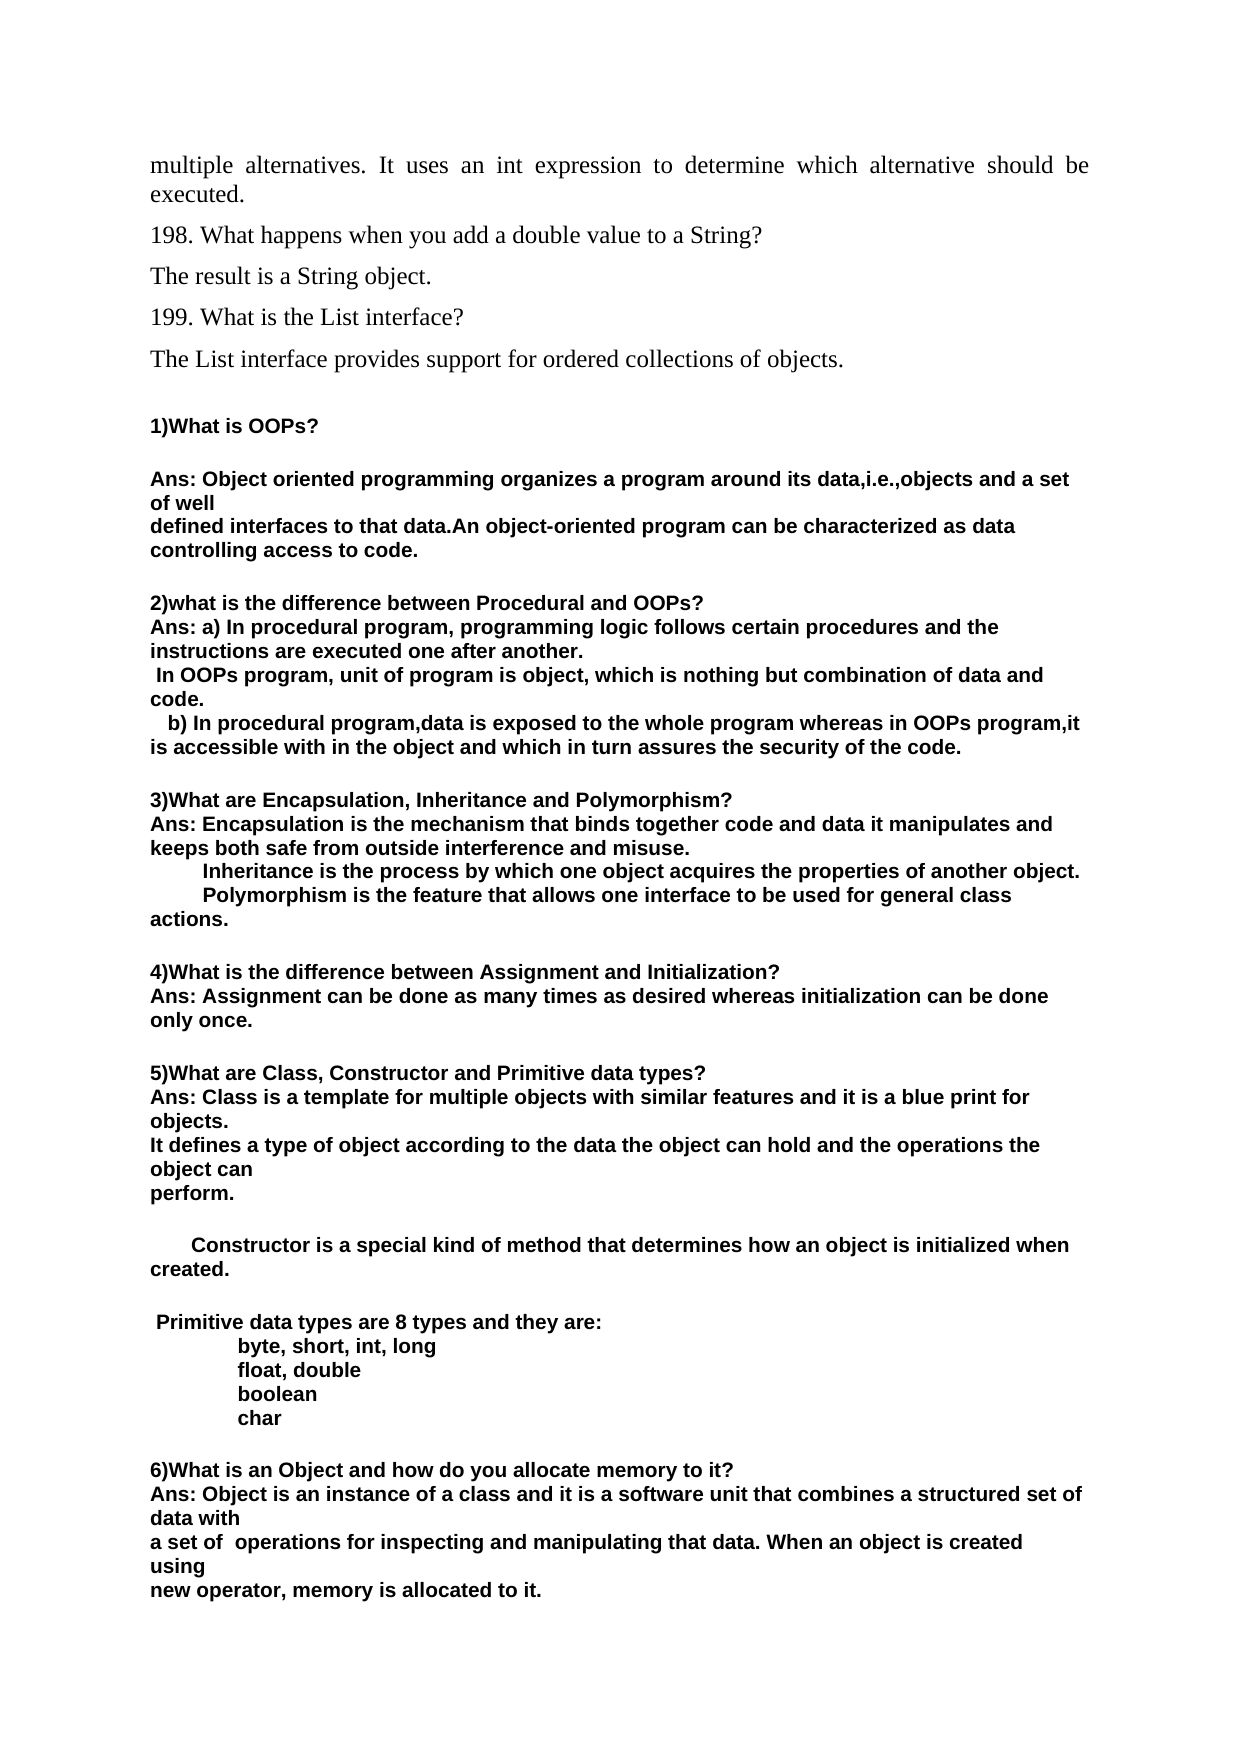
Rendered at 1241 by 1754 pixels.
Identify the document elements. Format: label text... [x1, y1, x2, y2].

text 2)what is the difference between Procedural and OOPs? [150, 591, 1090, 615]
text Ans: Object oriented programming organizes a program around its data,i.e.,objects and a set of well [150, 466, 1090, 514]
text b) In procedural program,data is exposed to the whole program whereas in OOPs program,it is accessible with in the object and which in turn assures the security of the code. [150, 711, 1090, 759]
text Ans: Object is an instance of a class and it is a software unit that combines a structured set of data with [150, 1482, 1090, 1530]
text Primitive data types are 8 types and they are: [150, 1310, 1090, 1334]
text 198. What happens when you add a double value to a String? [150, 220, 1090, 249]
text boolean [150, 1382, 1090, 1406]
text 4)What is the difference between Assignment and Initialization? [150, 960, 1090, 984]
text 5)What are Class, Constructor and Primitive data types? [150, 1061, 1090, 1084]
text char [150, 1406, 1090, 1429]
text 199. What is the List interface? [150, 302, 1090, 331]
text Polymorphism is the feature that allows one interface to be used for general class actions. [150, 883, 1090, 931]
text 1)What is OOPs? [150, 414, 1090, 438]
text byte, short, int, long [150, 1334, 1090, 1358]
text In OOPs program, unit of program is object, which is nothing but combination of data and code. [150, 663, 1090, 711]
text Ans: Class is a template for multiple objects with similar features and it is a blue print for objects. [150, 1084, 1090, 1132]
text Ans: a) In procedural program, programming logic follows certain procedures and the instructions are executed one after another. [150, 615, 1090, 663]
text The List interface provides support for ordered collections of objects. [150, 344, 1090, 372]
text perform. [150, 1180, 1090, 1204]
text new operator, memory is allocated to it. [150, 1578, 1090, 1602]
text Ans: Assignment can be done as many times as desired whereas initialization can be done only once. [150, 984, 1090, 1032]
text The result is a String object. [150, 261, 1090, 290]
text Constructor is a special kind of method that determines how an object is initialized when created. [150, 1233, 1090, 1281]
text 3)What are Encapsulation, Inheritance and Polymorphism? [150, 787, 1090, 811]
text a set of operations for inspecting and manipulating that data. When an object is created using [150, 1530, 1090, 1578]
text 6)What is an Object and how do you allocate memory to it? [150, 1458, 1090, 1482]
text float, double [150, 1358, 1090, 1382]
text Inheritance is the process by which one object acquires the properties of another object. [150, 859, 1090, 883]
text defined interfaces to that data.An object-oriented program can be characterized as data controlling access to code. [150, 514, 1090, 562]
text Ans: Encapsulation is the mechanism that binds together code and data it manipulates and keeps both safe from outside interference and misuse. [150, 811, 1090, 859]
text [150, 150, 1090, 207]
text It defines a type of object according to the data the object can hold and the operations the object can [150, 1132, 1090, 1180]
